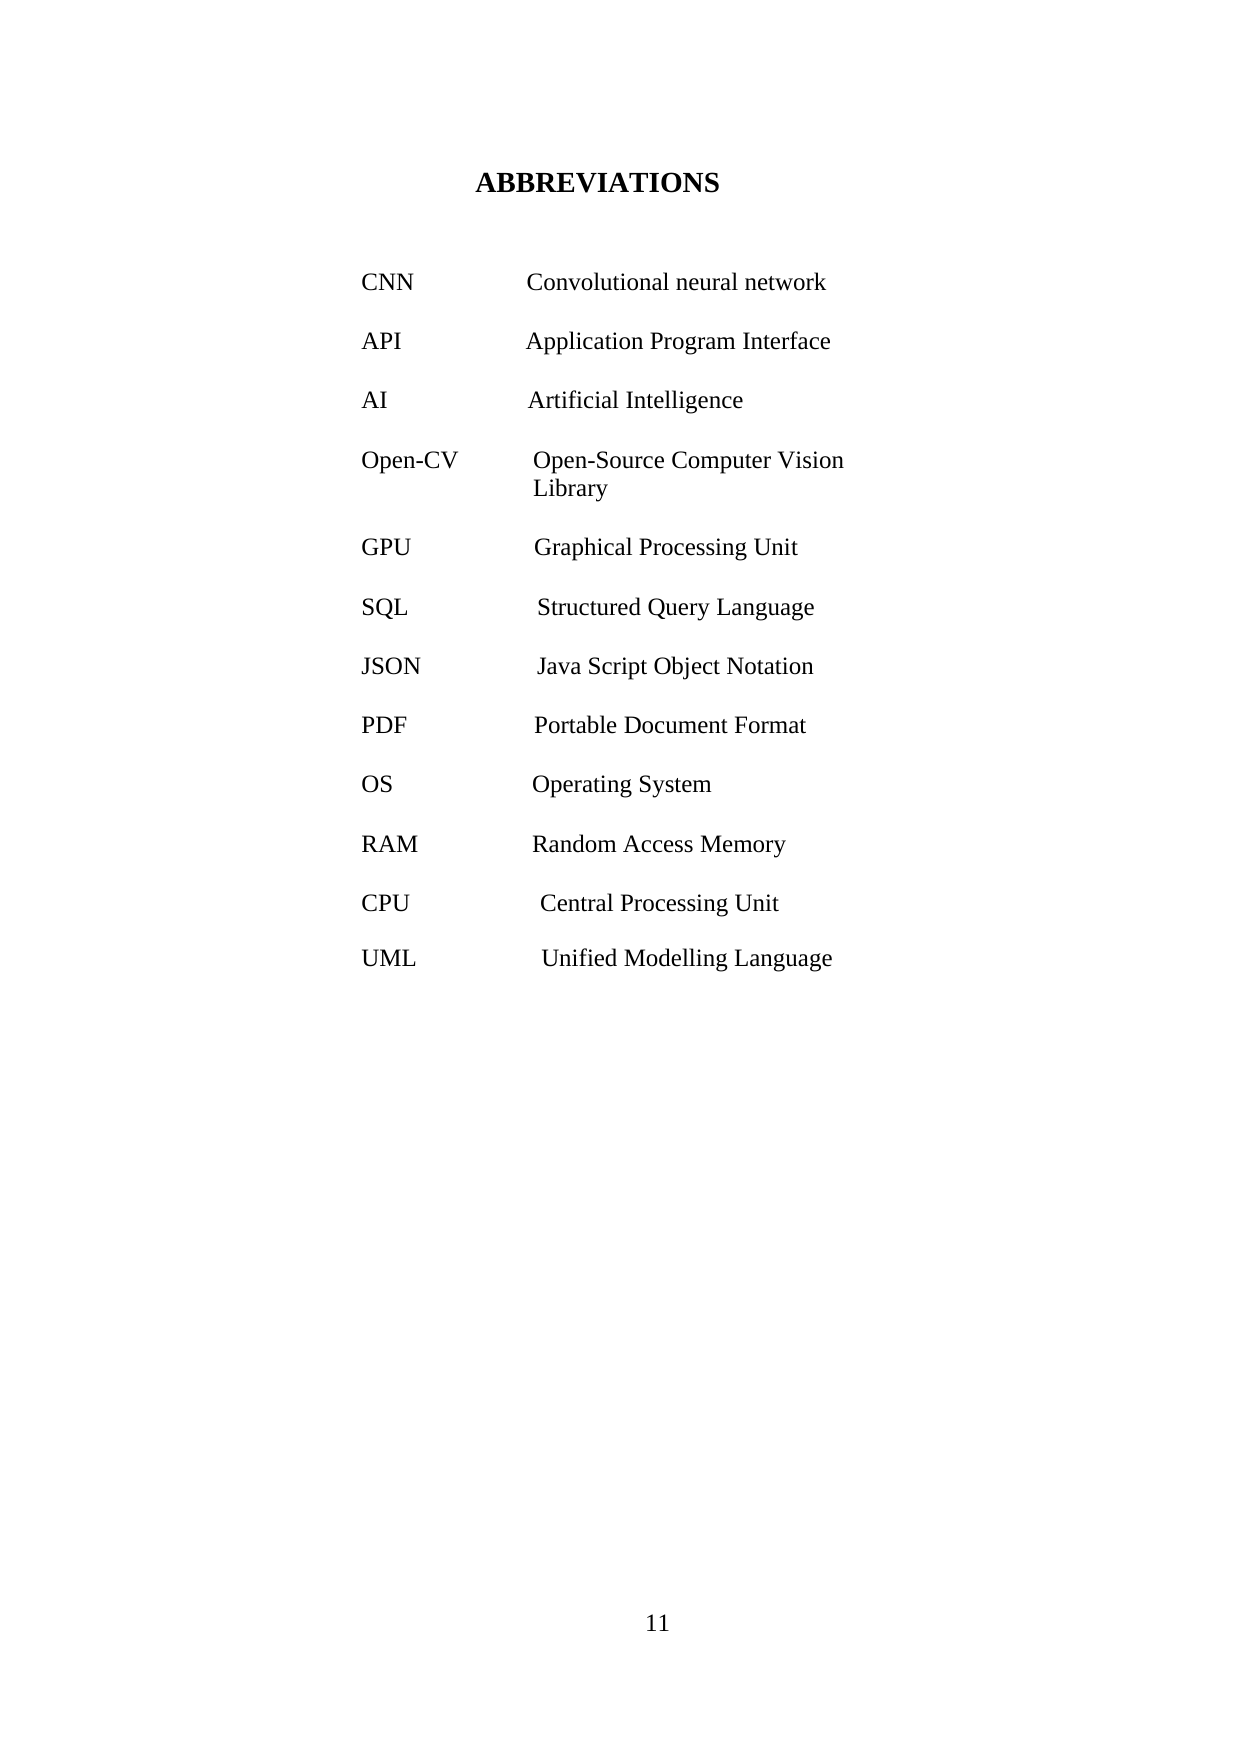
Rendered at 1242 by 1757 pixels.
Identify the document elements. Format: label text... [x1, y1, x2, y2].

table_cell Application Program Interface [491, 305, 872, 363]
table_cell Artificial Intelligence [491, 363, 872, 423]
table_cell SQL [311, 570, 491, 629]
table_cell Open-CV [311, 423, 491, 511]
table_cell OS [311, 748, 491, 807]
table_cell Operating System [491, 748, 872, 807]
table_cell Portable Document Format [491, 688, 872, 747]
table_cell Structured Query Language [491, 570, 872, 629]
subtitle ABBREVIATIONS [221, 165, 974, 198]
table_cell Graphical Processing Unit [491, 511, 872, 569]
table_cell API [311, 305, 491, 363]
table_cell UML [311, 925, 491, 980]
table_cell Central Processing Unit [491, 866, 872, 925]
table_cell PDF [311, 688, 491, 747]
table_cell Random Access Memory [491, 807, 872, 866]
table_cell Unified Modelling Language [491, 925, 872, 980]
table_header CNN [311, 260, 491, 305]
table_cell RAM [311, 807, 491, 866]
table_header Convolutional neural network [491, 260, 872, 305]
table_cell CPU [311, 866, 491, 925]
table_cell GPU [311, 511, 491, 569]
table_cell JSON [311, 629, 491, 688]
table_cell AI [311, 363, 491, 423]
table_cell Open-Source Computer Vision Library [491, 423, 872, 511]
table_cell Java Script Object Notation [491, 629, 872, 688]
